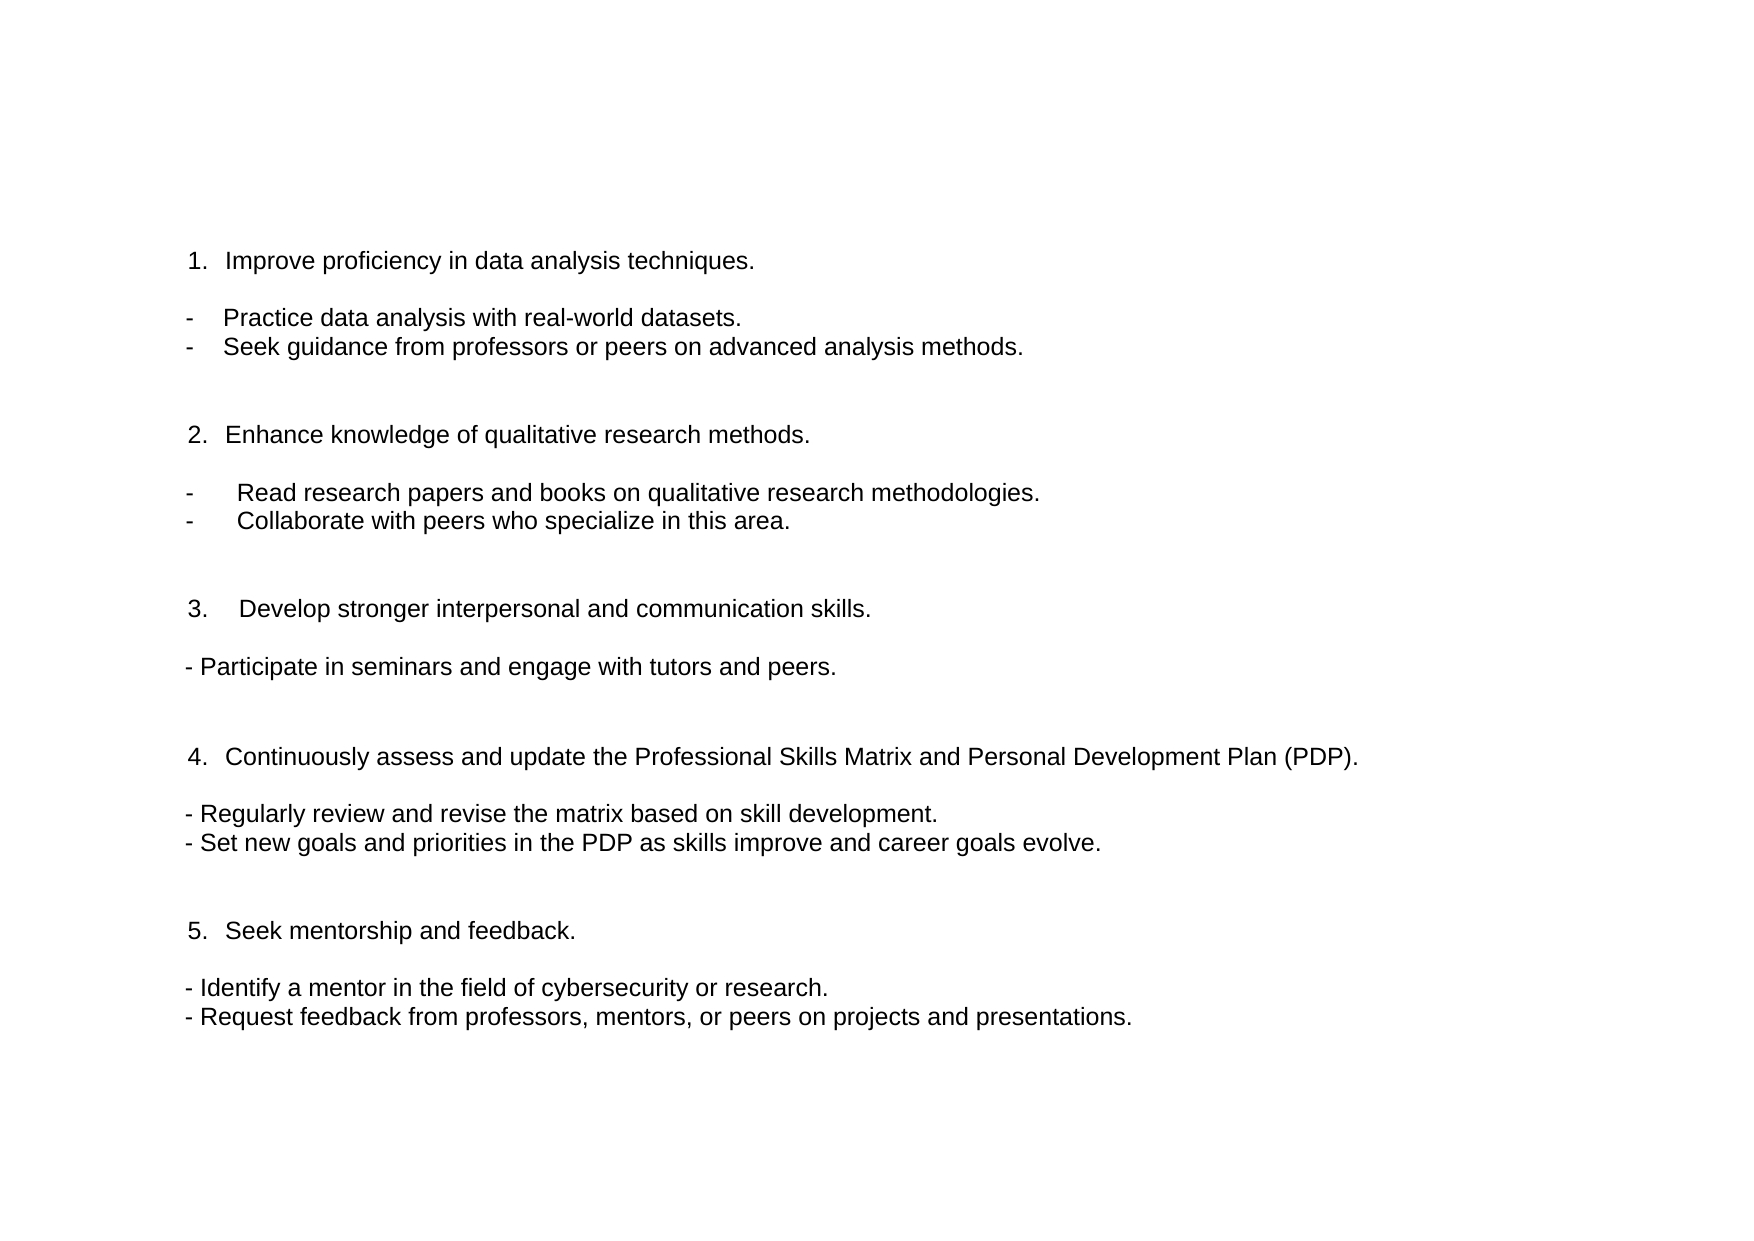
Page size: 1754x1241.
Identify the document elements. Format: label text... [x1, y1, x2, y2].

list Continuously assess and update the Professional Skills Matrix and Personal Development Plan (PDP). [187, 742, 1604, 770]
list Seek mentorship and feedback. [187, 916, 1604, 945]
list Enhance knowledge of qualitative research methods. [187, 420, 1604, 449]
text - Request feedback from professors, mentors, or peers on projects and presentations. [150, 1002, 1604, 1031]
list Collaborate with peers who specialize in this area. [185, 506, 1604, 535]
text - Identify a mentor in the field of cybersecurity or research. [150, 973, 1604, 1002]
text - Regularly review and revise the matrix based on skill development. [150, 799, 1604, 828]
list Read research papers and books on qualitative research methodologies. [185, 478, 1604, 506]
list Develop stronger interpersonal and communication skills. [187, 594, 1604, 623]
text - Set new goals and priorities in the PDP as skills improve and career goals evolve. [150, 828, 1604, 857]
list Improve proficiency in data analysis techniques. [187, 246, 1604, 274]
list Practice data analysis with real-world datasets. [185, 303, 1604, 332]
text - Participate in seminars and engage with tutors and peers. [150, 652, 1604, 681]
list Seek guidance from professors or peers on advanced analysis methods. [185, 332, 1604, 361]
